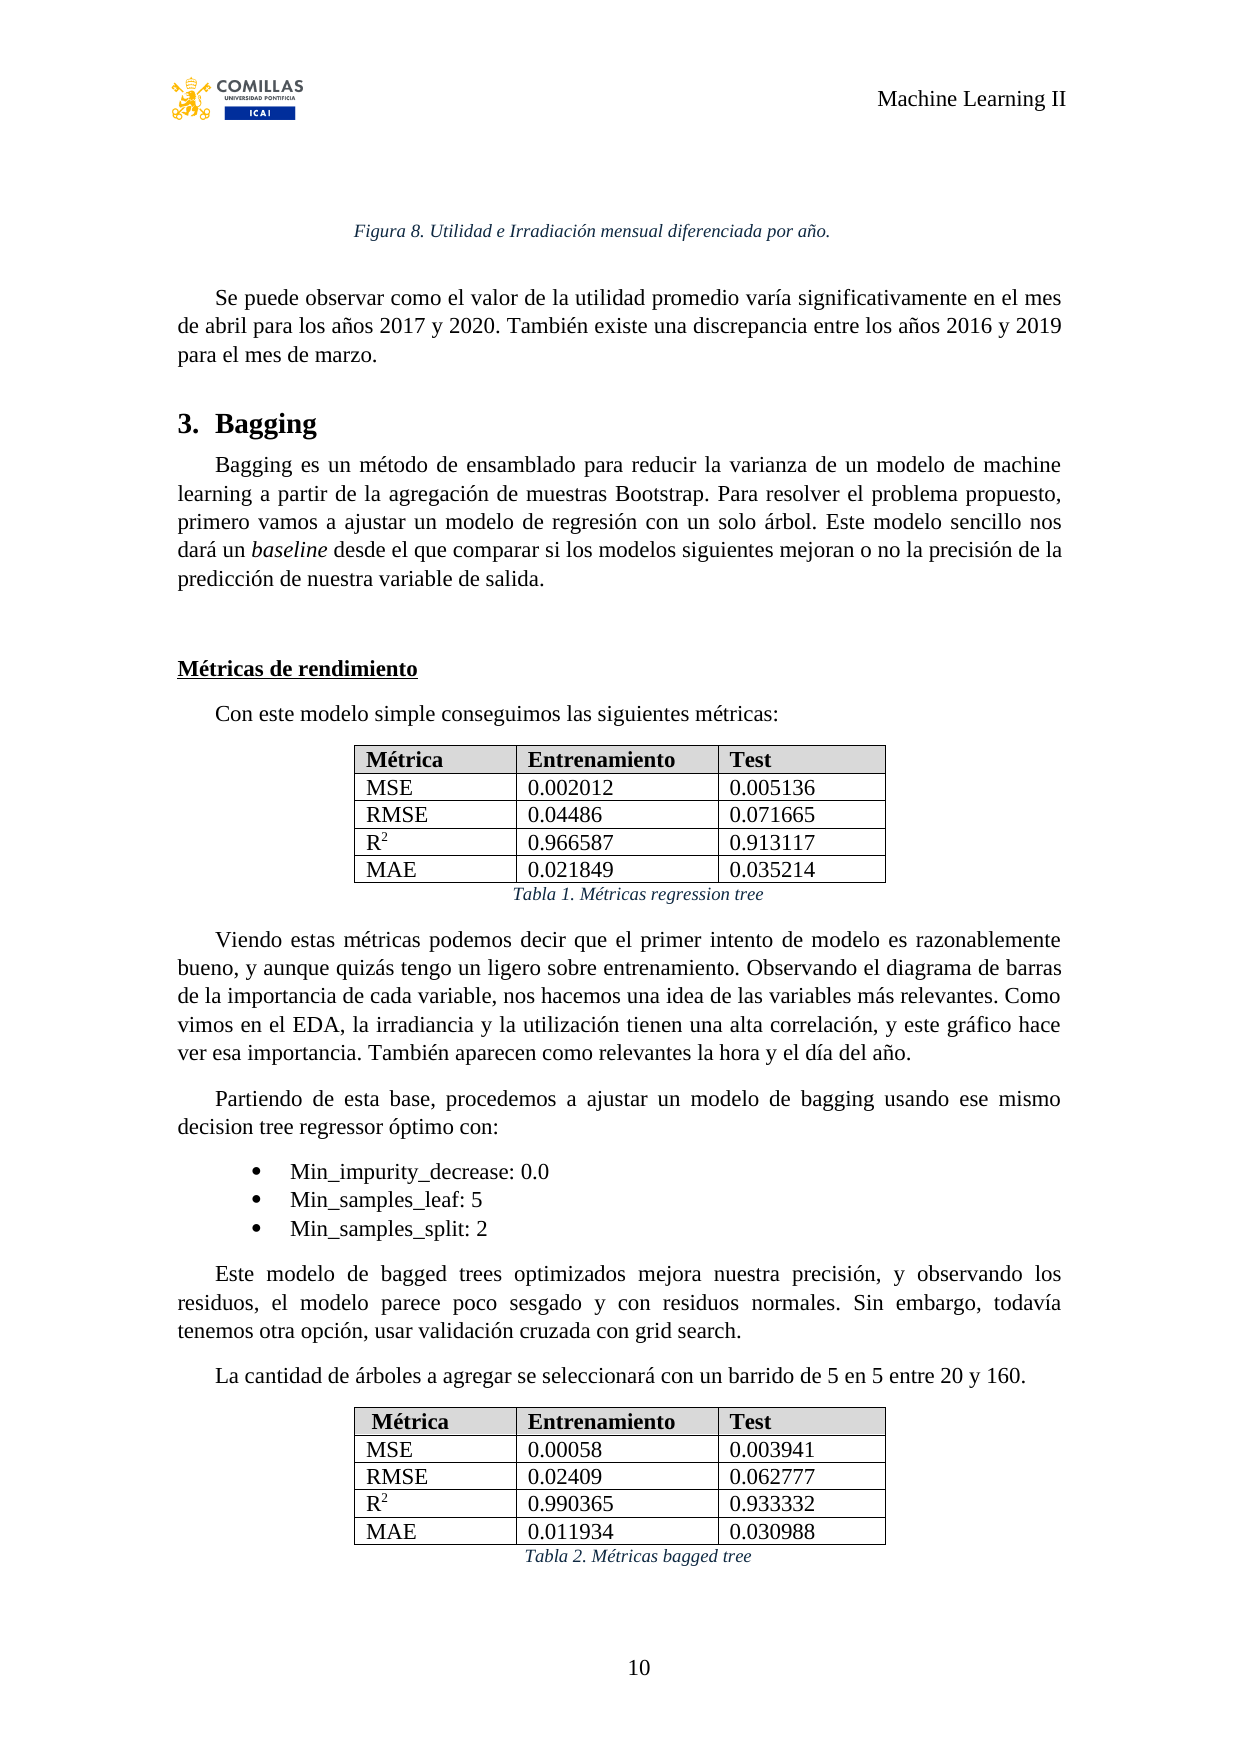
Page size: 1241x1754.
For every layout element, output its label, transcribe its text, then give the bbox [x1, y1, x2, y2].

table_cell 0.990365 [517, 1490, 718, 1517]
table_cell 0.00058 [517, 1436, 718, 1462]
subtitle Bagging [177, 407, 1063, 440]
table_cell 0.003941 [719, 1436, 885, 1462]
subtitle Métricas de rendimiento [177, 655, 1063, 681]
text Partiendo de esta base, procedemos a ajustar un modelo de bagging usando ese mismo decision tree regressor óptimo con: [177, 1084, 1063, 1139]
text Con este modelo simple conseguimos las siguientes métricas: [177, 700, 1063, 727]
table_cell R2 [355, 829, 516, 855]
text Se puede observar como el valor de la utilidad promedio varía significativamente en el mes de abril para los años 2017 y 2020. También existe una discrepancia entre los años 2016 y 2019 para el mes de marzo. [177, 284, 1063, 367]
table_cell 0.02409 [517, 1463, 718, 1489]
table_cell 0.933332 [719, 1490, 885, 1517]
table_cell 0.002012 [517, 774, 718, 800]
table_cell RMSE [355, 801, 516, 827]
list Min_impurity_decrease: 0.0 [252, 1158, 1063, 1184]
list Min_samples_leaf: 5 [252, 1187, 1063, 1213]
table_cell MSE [355, 1436, 516, 1462]
table_cell 0.035214 [719, 856, 885, 882]
table_header Test [719, 1408, 885, 1434]
table_header Métrica [355, 1408, 516, 1434]
table_cell 0.062777 [719, 1463, 885, 1489]
text Tabla 1. Métricas regression tree [177, 883, 1063, 905]
table_cell MAE [355, 1518, 516, 1544]
list Min_samples_split: 2 [252, 1215, 1063, 1241]
table_header Test [719, 746, 885, 773]
table_cell 0.030988 [719, 1518, 885, 1544]
picture [166, 73, 306, 123]
table_cell 0.071665 [719, 801, 885, 827]
table_cell 0.913117 [719, 829, 885, 855]
table_cell MAE [355, 856, 516, 882]
table_cell 0.04486 [517, 801, 718, 827]
table_cell RMSE [355, 1463, 516, 1489]
table_cell MSE [355, 774, 516, 800]
table_cell 0.011934 [517, 1518, 718, 1544]
table_header Métrica [355, 746, 516, 773]
table_cell 0.966587 [517, 829, 718, 855]
table_header Entrenamiento [517, 1408, 718, 1434]
text Bagging es un método de ensamblado para reducir la varianza de un modelo de machine learning a partir de la agregación de muestras Bootstrap. Para resolver el problema propuesto, primero vamos a ajustar un modelo de regresión con un solo árbol. Este modelo sencillo nos dará un baseline desde el que comparar si los modelos siguientes mejoran o no la precisión de la predicción de nuestra variable de salida. [177, 451, 1063, 591]
table_cell 0.005136 [719, 774, 885, 800]
text La cantidad de árboles a agregar se seleccionará con un barrido de 5 en 5 entre 20 y 160. [177, 1362, 1063, 1388]
table_header Entrenamiento [517, 746, 718, 773]
text Tabla 2. Métricas bagged tree [177, 1545, 1063, 1567]
text Este modelo de bagged trees optimizados mejora nuestra precisión, y observando los residuos, el modelo parece poco sesgado y con residuos normales. Sin embargo, todavía tenemos otra opción, usar validación cruzada con grid search. [177, 1260, 1063, 1343]
table_cell R2 [355, 1490, 516, 1517]
table_cell 0.021849 [517, 856, 718, 882]
text Viendo estas métricas podemos decir que el primer intento de modelo es razonablemente bueno, y aunque quizás tengo un ligero sobre entrenamiento. Observando el diagrama de barras de la importancia de cada variable, nos hacemos una idea de las variables más relevantes. Como vimos en el EDA, la irradiancia y la utilización tienen una alta correlación, y este gráfico hace ver esa importancia. También aparecen como relevantes la hora y el día del año. [177, 926, 1063, 1066]
